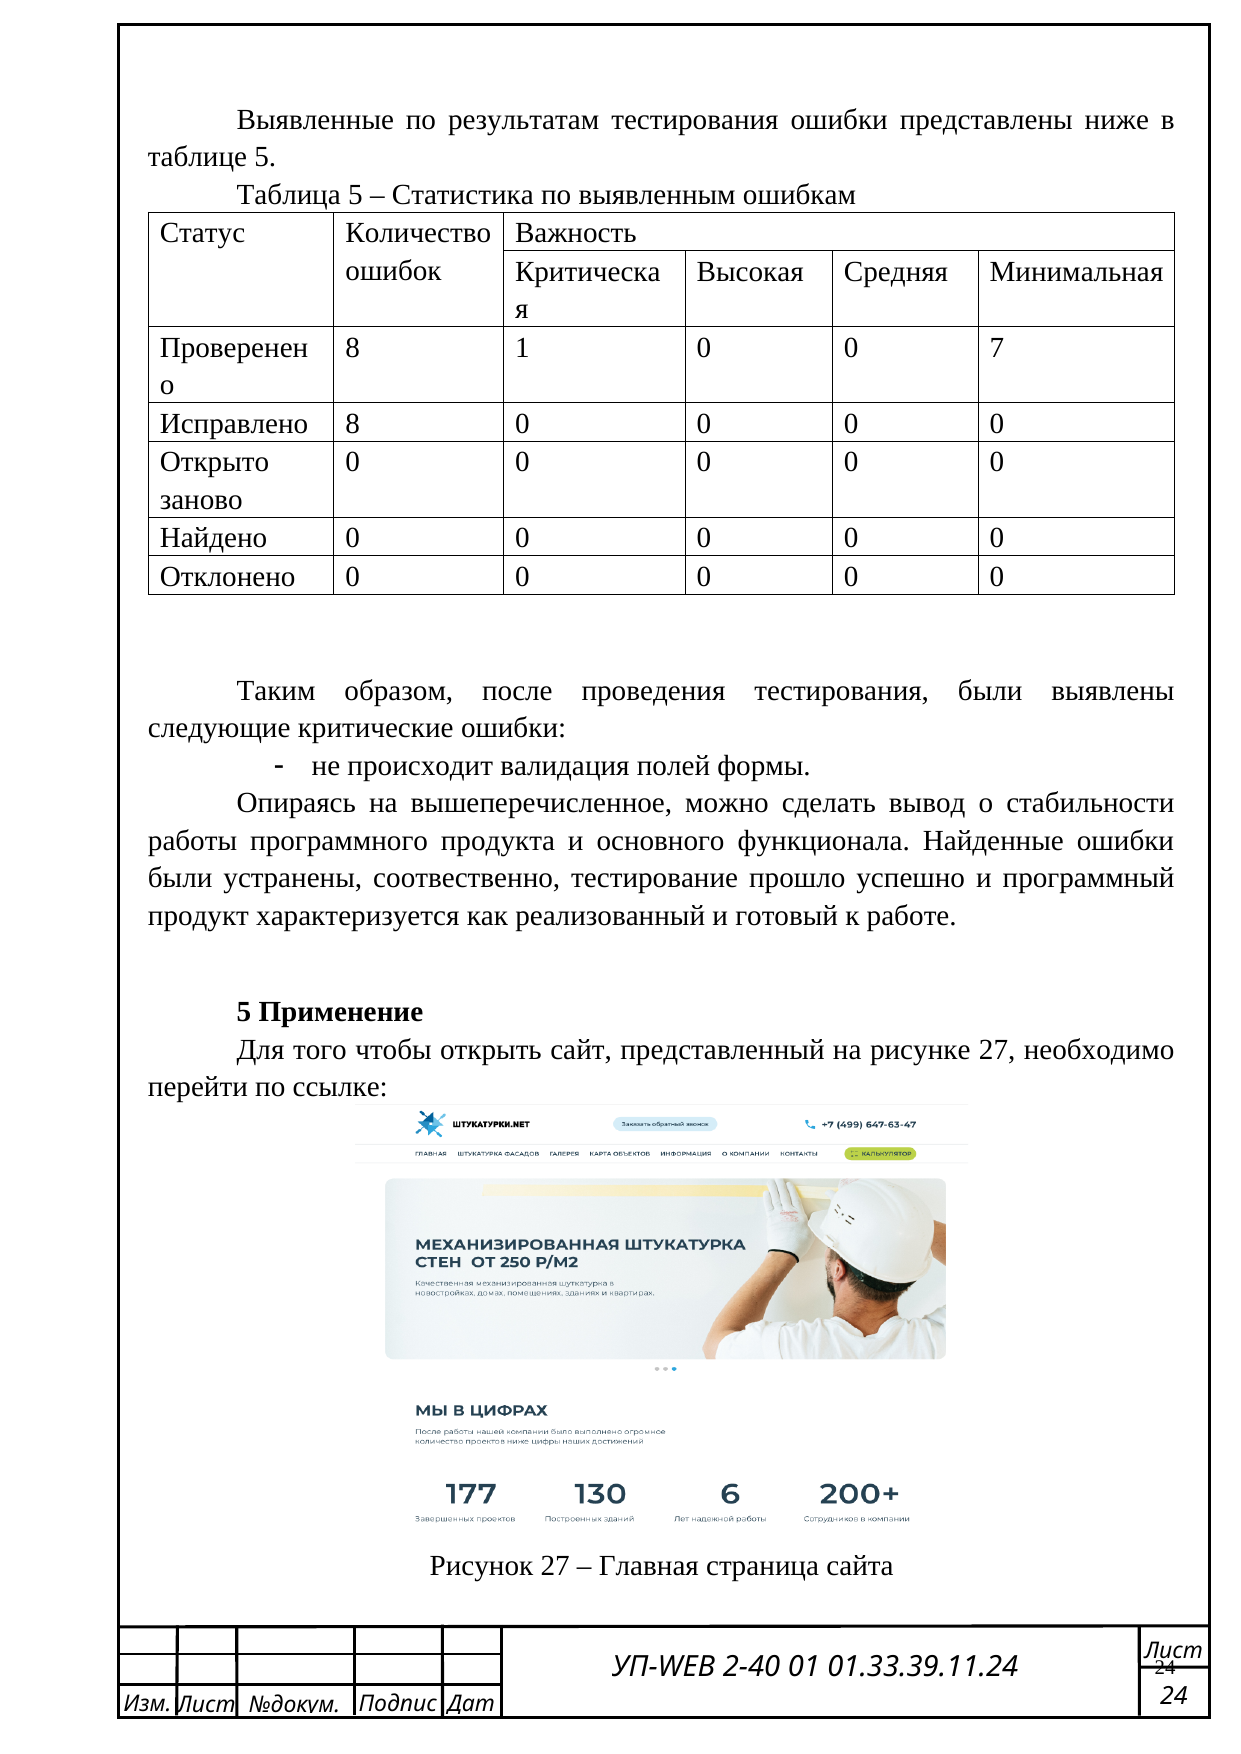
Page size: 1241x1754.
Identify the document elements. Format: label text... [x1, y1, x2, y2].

table_cell Высокая [686, 251, 832, 326]
table_cell 0 [833, 556, 978, 594]
picture [355, 1104, 969, 1524]
table_cell Средняя [833, 251, 978, 326]
table_cell Открыто заново [149, 442, 333, 517]
table_cell 0 [686, 403, 832, 441]
text 5 Применение [148, 992, 1175, 1029]
table_cell 0 [979, 403, 1174, 441]
table_cell 0 [504, 442, 685, 517]
text Рисунок 27 – Главная страница сайта [148, 1548, 1175, 1582]
table_cell Найдено [149, 518, 333, 555]
table_header Статус [149, 213, 333, 326]
table_cell 1 [504, 327, 685, 402]
table_cell 0 [833, 327, 978, 402]
table_cell Отклонено [149, 556, 333, 594]
table_cell 0 [979, 556, 1174, 594]
table_cell 0 [334, 518, 503, 555]
text Выявленные по результатам тестирования ошибки представлены ниже в таблице 5. [148, 99, 1175, 174]
table_header Важность [504, 213, 1174, 250]
table_cell 0 [504, 403, 685, 441]
text Таким образом, после проведения тестирования, были выявлены следующие критические ошибки: [148, 670, 1175, 745]
table_cell 0 [686, 327, 832, 402]
table_cell Проверенено [149, 327, 333, 402]
table_cell 0 [504, 518, 685, 555]
table_cell 8 [334, 327, 503, 402]
table_cell 0 [334, 442, 503, 517]
table_cell Исправлено [149, 403, 333, 441]
table_cell 0 [334, 556, 503, 594]
list не происходит валидация полей формы. [274, 745, 1175, 782]
text Опираясь на вышеперечисленное, можно сделать вывод о стабильности работы программного продукта и основного функционала. Найденные ошибки были устранены, соотвественно, тестирование прошло успешно и программный продукт характеризуется как реализованный и готовый к работе. [148, 782, 1175, 932]
table_cell 0 [686, 556, 832, 594]
table_cell 0 [686, 518, 832, 555]
table_cell 0 [686, 442, 832, 517]
table_cell 0 [833, 403, 978, 441]
table_cell 0 [833, 518, 978, 555]
table_cell Критическая [504, 251, 685, 326]
text Таблица 5 – Статистика по выявленным ошибкам [148, 174, 1175, 212]
table_cell 0 [504, 556, 685, 594]
table_cell 0 [833, 442, 978, 517]
table_cell 0 [979, 518, 1174, 555]
table_cell 7 [979, 327, 1174, 402]
text Для того чтобы открыть сайт, представленный на рисунке 27, необходимо перейти по ссылке: [148, 1029, 1175, 1104]
table_header Количество ошибок [334, 213, 503, 326]
table_cell 0 [979, 442, 1174, 517]
table_cell Минимальная [979, 251, 1174, 326]
table_cell 8 [334, 403, 503, 441]
